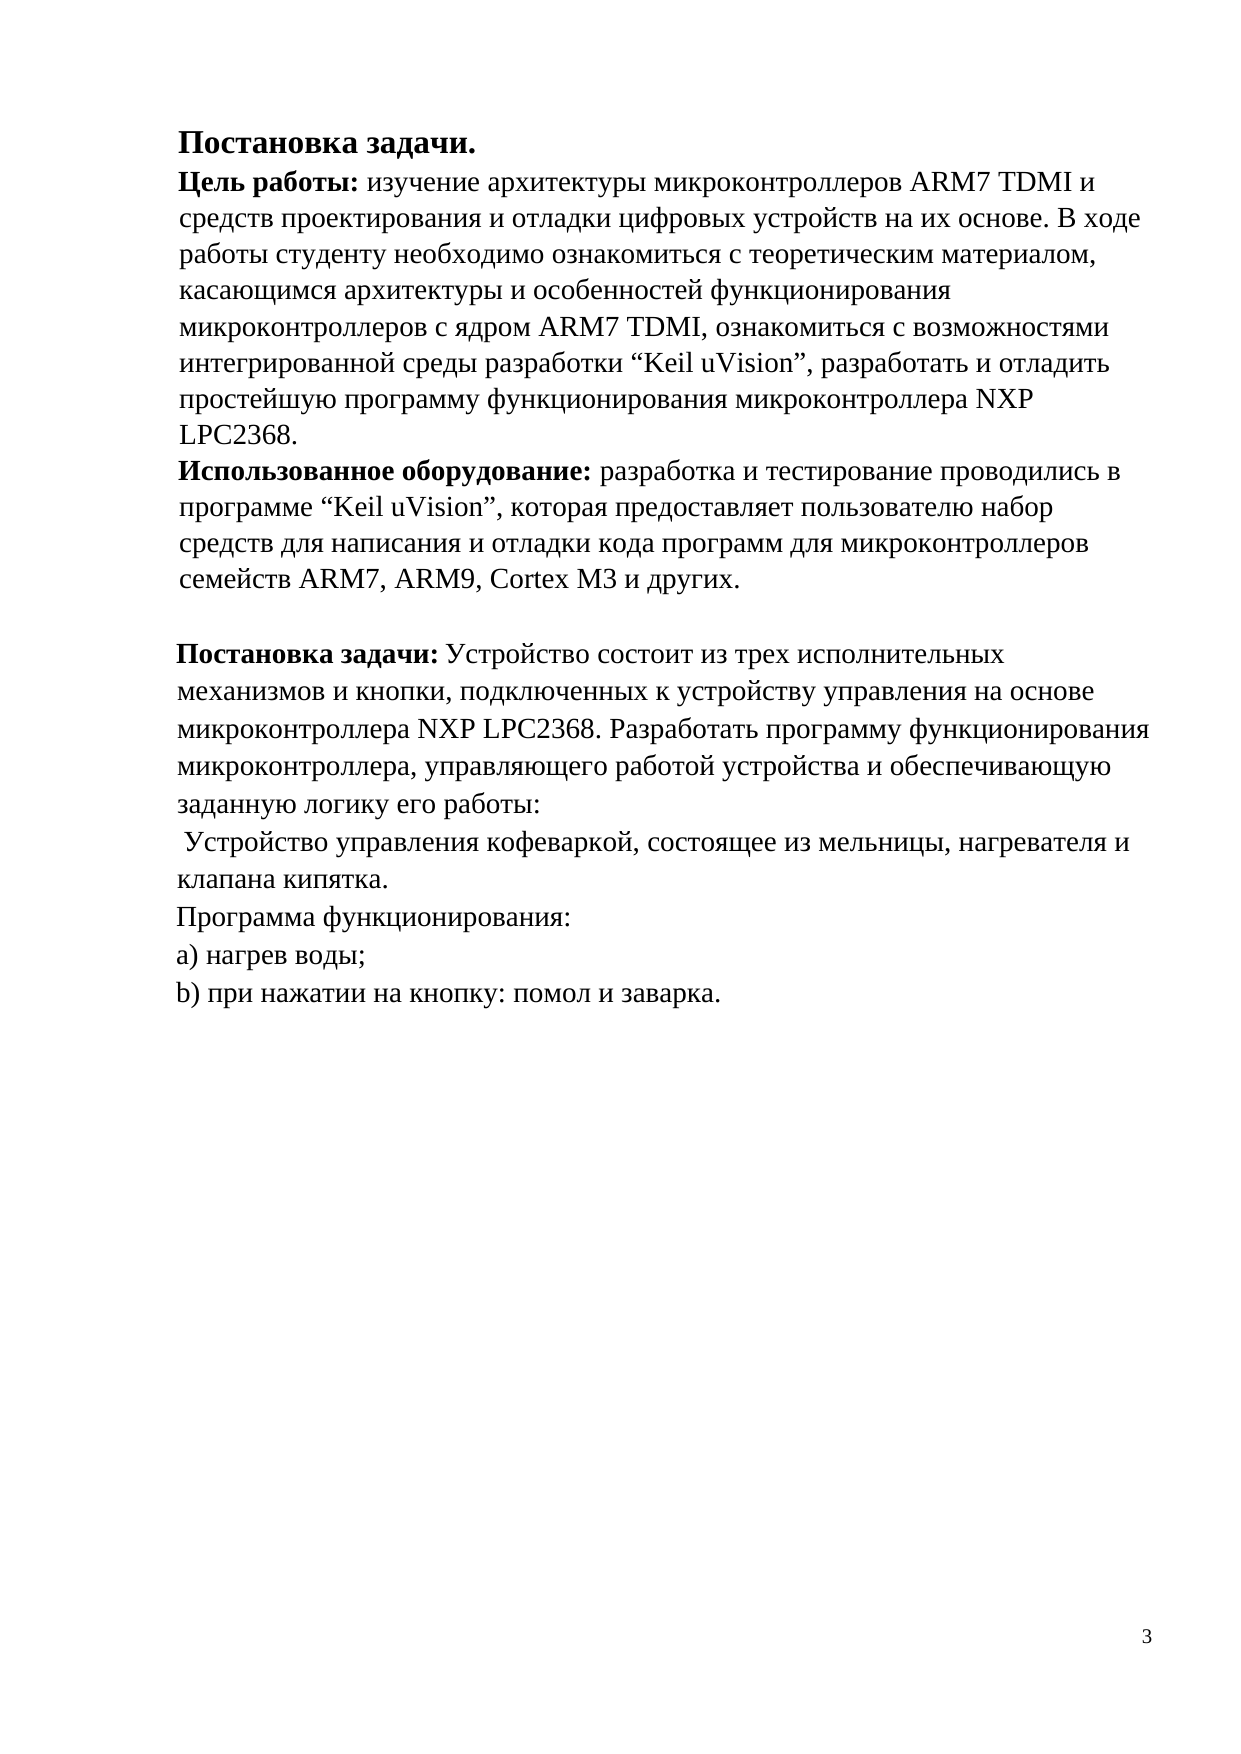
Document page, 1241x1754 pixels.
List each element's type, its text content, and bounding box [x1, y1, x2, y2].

text a) нагрев воды; [176, 937, 1151, 971]
text Постановка задачи: Устройство состоит из трех исполнительных механизмов и кнопки, подключенных к устройству управления на основе микроконтроллера NXP LPC2368. Разработать программу функционирования микроконтроллера, управляющего работой устройства и обеспечивающую заданную логику его работы: [176, 636, 1151, 819]
subtitle Использованное оборудование: разработка и тестирование проводились в программе “Keil uVision”, которая предоставляет пользователю набор средств для написания и отладки кода программ для микроконтроллеров семейств ARM7, ARM9, Cortex M3 и других. [178, 453, 1151, 595]
text Устройство управления кофеваркой, состоящее из мельницы, нагревателя и клапана кипятка. [176, 824, 1151, 895]
text Программа функционирования: [176, 899, 1151, 933]
text b) при нажатии на кнопку: помол и заварка. [176, 975, 1151, 1008]
subtitle Постановка задачи. [178, 123, 1151, 161]
subtitle Цель работы: изучение архитектуры микроконтроллеров ARM7 TDMI и средств проектирования и отладки цифровых устройств на их основе. В ходе работы студенту необходимо ознакомиться с теоретическим материалом, касающимся архитектуры и особенностей функционирования микроконтроллеров с ядром ARM7 TDMI, ознакомиться с возможностями интегрированной среды разработки “Keil uVision”, разработать и отладить простейшую программу функционирования микроконтроллера NXP LPC2368. [178, 164, 1151, 451]
